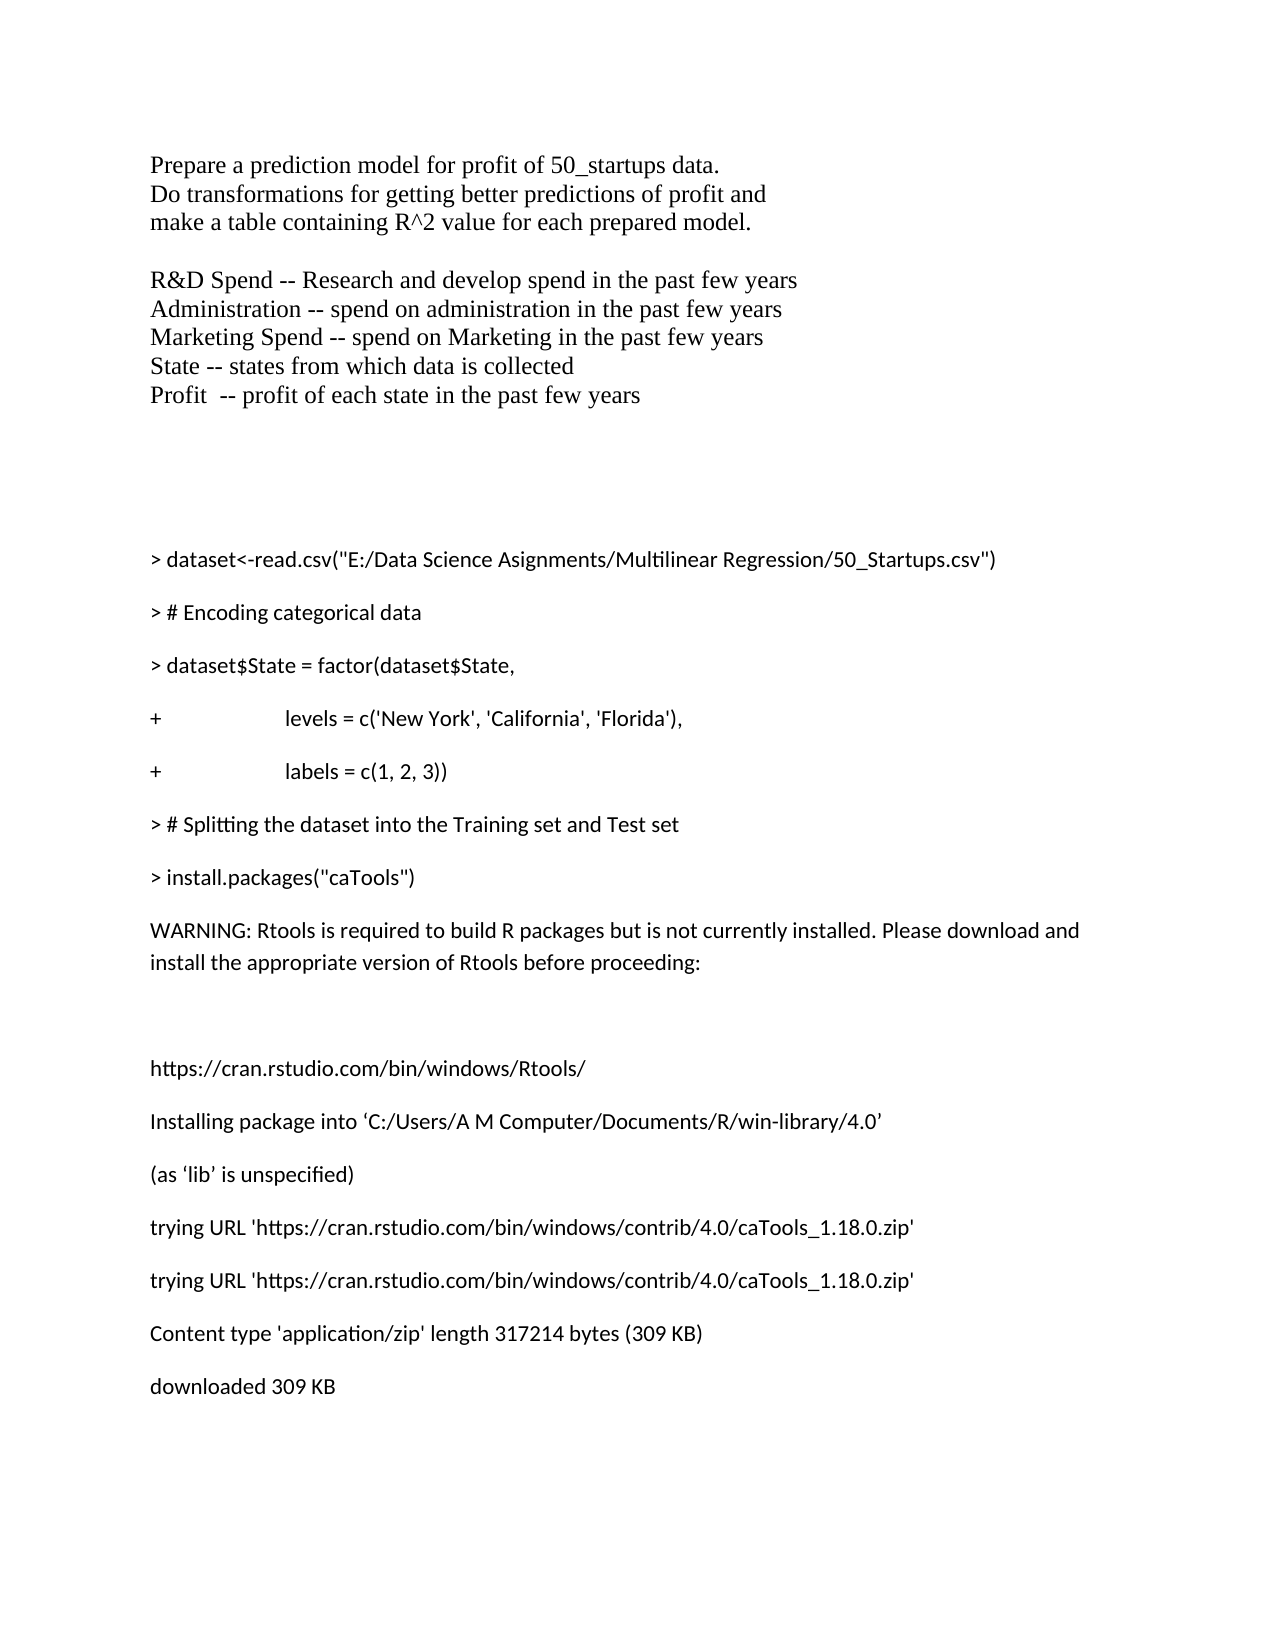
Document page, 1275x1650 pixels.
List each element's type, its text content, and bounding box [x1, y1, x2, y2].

text > dataset<-read.csv("E:/Data Science Asignments/Multilinear Regression/50_Startups.csv") [150, 545, 1125, 573]
text > dataset$State = factor(dataset$State, [150, 651, 1125, 679]
text State -- states from which data is collected [150, 351, 1125, 380]
text downloaded 309 KB [150, 1372, 1125, 1401]
text WARNING: Rtools is required to build R packages but is not currently installed. Please download and install the appropriate version of Rtools before proceeding: [150, 916, 1125, 976]
text > # Encoding categorical data [150, 598, 1125, 626]
text Do transformations for getting better predictions of profit and [150, 179, 1125, 207]
text Marketing Spend -- spend on Marketing in the past few years [150, 322, 1125, 351]
text (as ‘lib’ is unspecified) [150, 1160, 1125, 1188]
text + levels = c('New York', 'California', 'Florida'), [150, 704, 1125, 732]
text https://cran.rstudio.com/bin/windows/Rtools/ [150, 1054, 1125, 1082]
text + labels = c(1, 2, 3)) [150, 757, 1125, 785]
text Content type 'application/zip' length 317214 bytes (309 KB) [150, 1319, 1125, 1347]
text Prepare a prediction model for profit of 50_startups data. [150, 150, 1125, 179]
text > # Splitting the dataset into the Training set and Test set [150, 810, 1125, 838]
text Administration -- spend on administration in the past few years [150, 294, 1125, 322]
text make a table containing R^2 value for each prepared model. [150, 207, 1125, 236]
text > install.packages("caTools") [150, 863, 1125, 891]
text R&D Spend -- Research and develop spend in the past few years [150, 265, 1125, 294]
text Installing package into ‘C:/Users/A M Computer/Documents/R/win-library/4.0’ [150, 1107, 1125, 1135]
text trying URL 'https://cran.rstudio.com/bin/windows/contrib/4.0/caTools_1.18.0.zip' [150, 1266, 1125, 1294]
text trying URL 'https://cran.rstudio.com/bin/windows/contrib/4.0/caTools_1.18.0.zip' [150, 1213, 1125, 1241]
text Profit -- profit of each state in the past few years [150, 380, 1125, 409]
